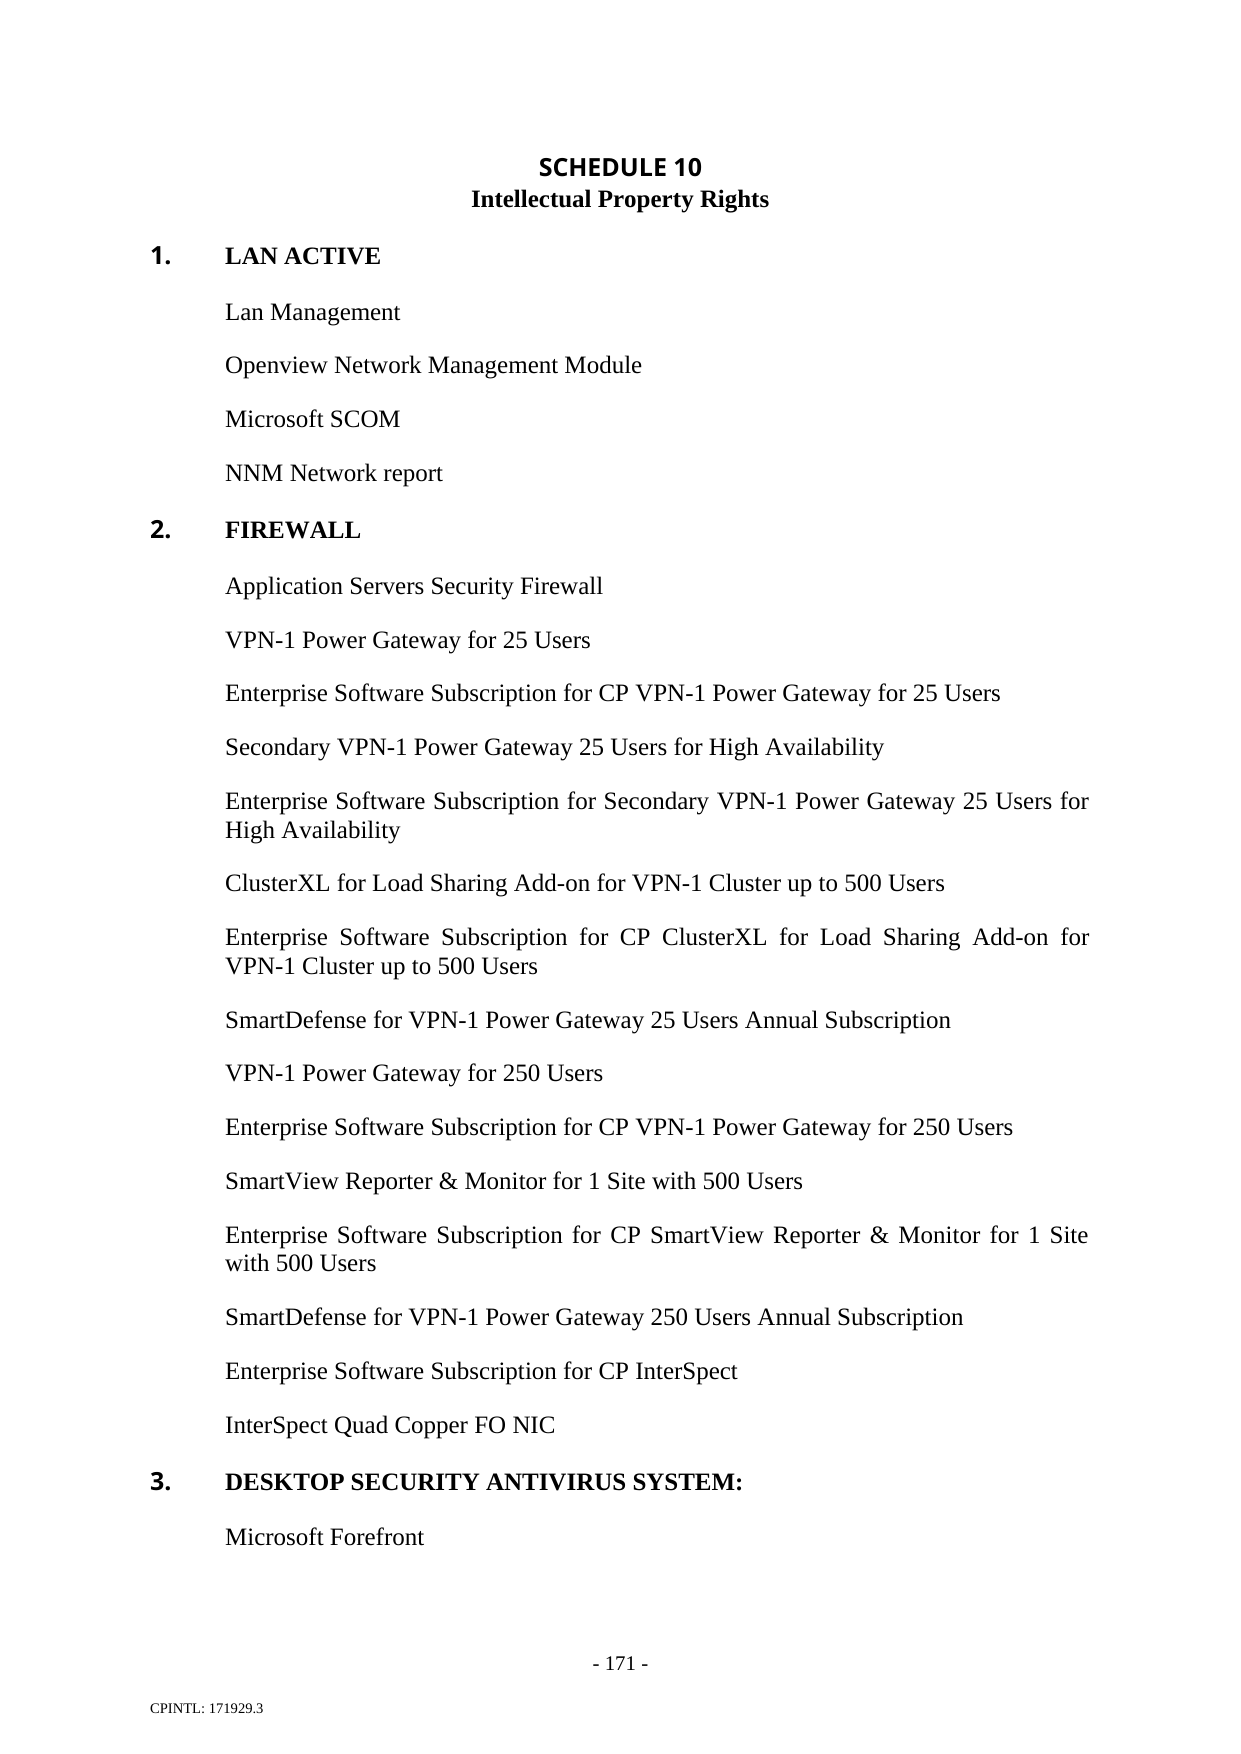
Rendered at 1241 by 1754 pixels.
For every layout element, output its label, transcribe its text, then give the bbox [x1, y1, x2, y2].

text Enterprise Software Subscription for CP VPN-1 Power Gateway for 250 Users [225, 1112, 1090, 1141]
text InterSpect Quad Copper FO NIC [225, 1410, 1090, 1438]
text Openview Network Management Module [225, 351, 1090, 379]
text Microsoft Forefront [225, 1522, 1090, 1551]
text Enterprise Software Subscription for CP VPN-1 Power Gateway for 25 Users [225, 678, 1090, 707]
text SmartDefense for VPN-1 Power Gateway 250 Users Annual Subscription [225, 1302, 1090, 1331]
text Enterprise Software Subscription for CP SmartView Reporter & Monitor for 1 Site with 500 Users [225, 1220, 1090, 1277]
text Application Servers Security Firewall [225, 571, 1090, 600]
text VPN-1 Power Gateway for 25 Users [225, 625, 1090, 653]
text VPN-1 Power Gateway for 250 Users [225, 1058, 1090, 1087]
text NNM Network report [225, 458, 1090, 487]
text Enterprise Software Subscription for CP InterSpect [225, 1356, 1090, 1385]
text Microsoft SCOM [225, 404, 1090, 433]
text DESKTOP SECURITY ANTIVIRUS SYSTEM: [150, 1463, 1090, 1497]
text LAN ACTIVE [150, 238, 1090, 272]
text ClusterXL for Load Sharing Add-on for VPN-1 Cluster up to 500 Users [225, 868, 1090, 897]
text Intellectual Property Rights [150, 150, 1090, 213]
text Lan Management [225, 297, 1090, 326]
text Enterprise Software Subscription for CP ClusterXL for Load Sharing Add-on for VPN-1 Cluster up to 500 Users [225, 922, 1090, 980]
text Enterprise Software Subscription for Secondary VPN-1 Power Gateway 25 Users for High Availability [225, 786, 1090, 843]
text Secondary VPN-1 Power Gateway 25 Users for High Availability [225, 732, 1090, 761]
text SmartView Reporter & Monitor for 1 Site with 500 Users [225, 1166, 1090, 1195]
text FIREWALL [150, 512, 1090, 546]
text SmartDefense for VPN-1 Power Gateway 25 Users Annual Subscription [225, 1005, 1090, 1033]
